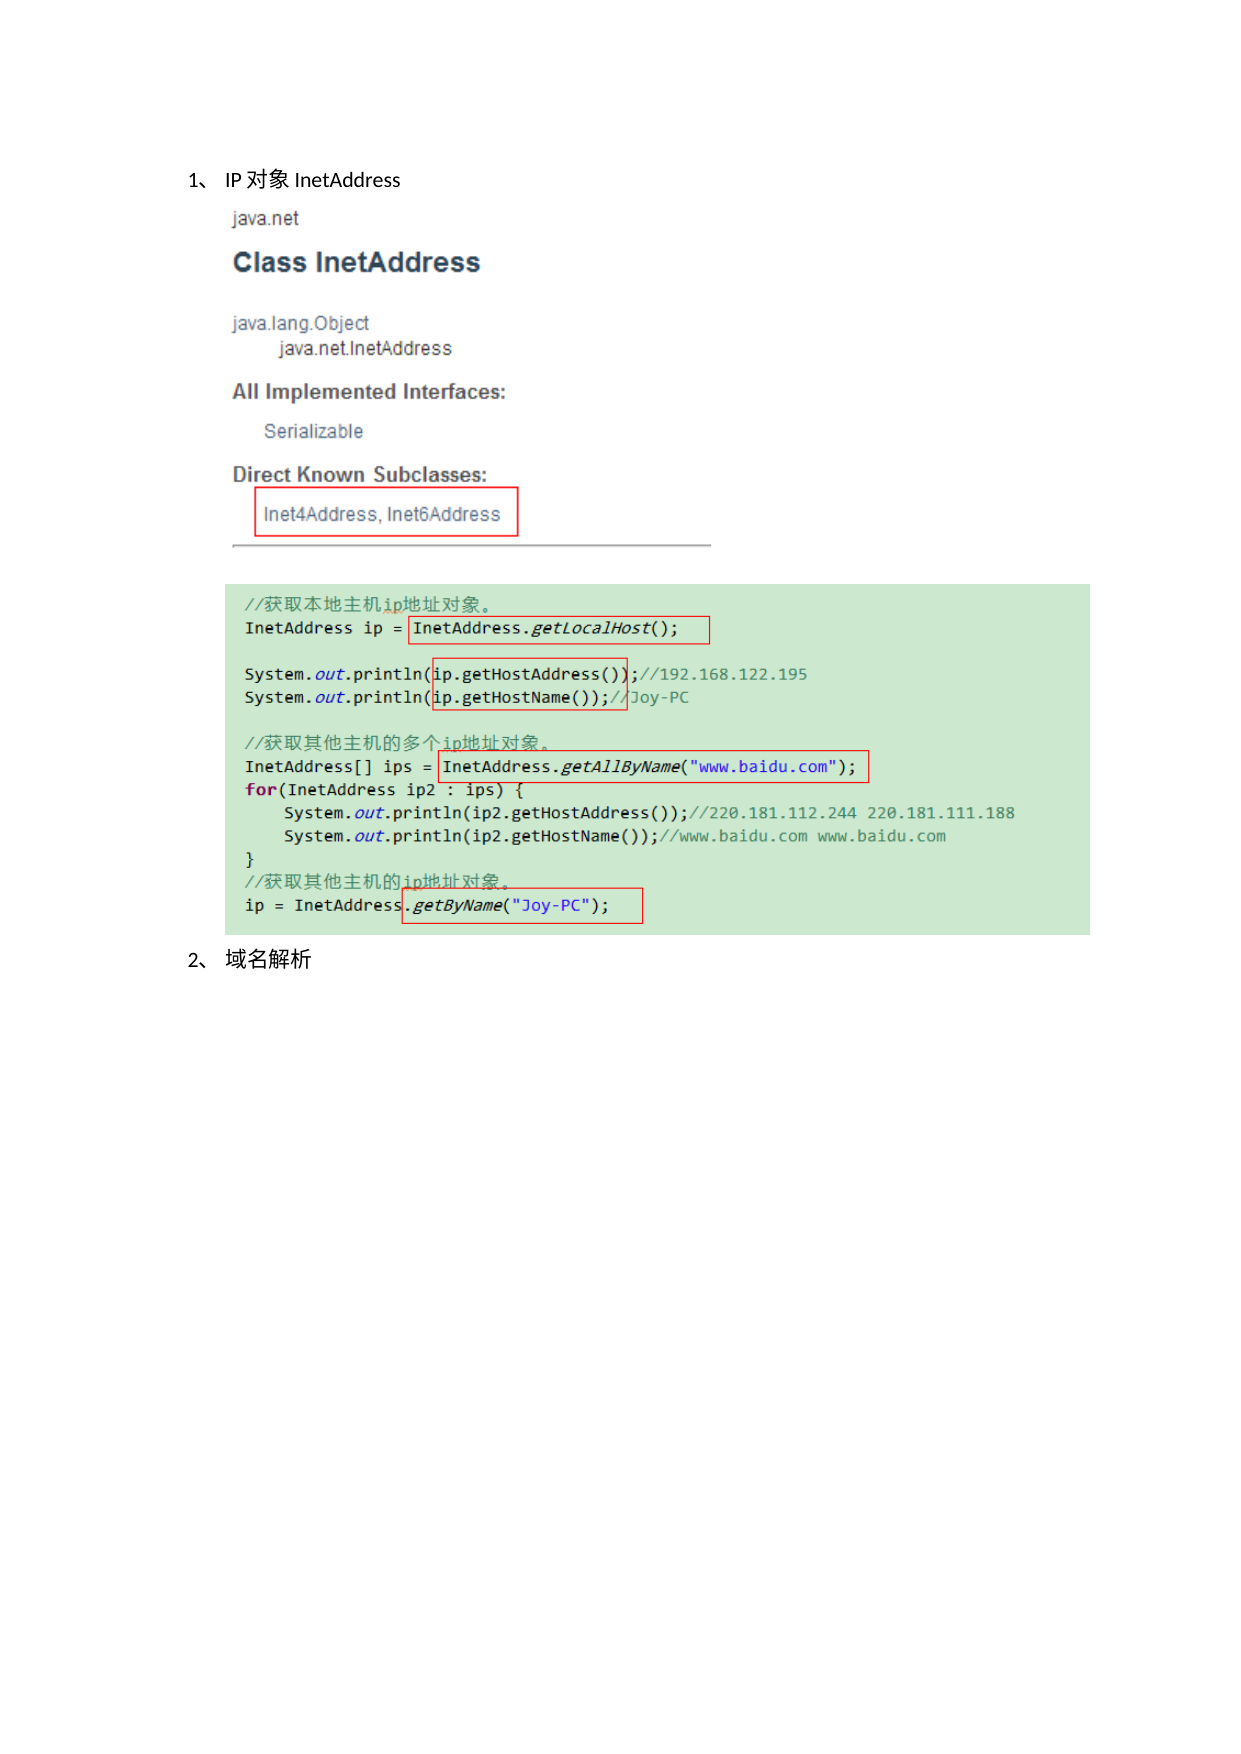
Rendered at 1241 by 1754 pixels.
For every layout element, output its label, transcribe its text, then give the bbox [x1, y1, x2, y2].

list IP对象InetAddress [187, 162, 1053, 194]
picture [225, 194, 711, 562]
picture [225, 584, 1091, 935]
list 域名解析 [187, 942, 1053, 974]
